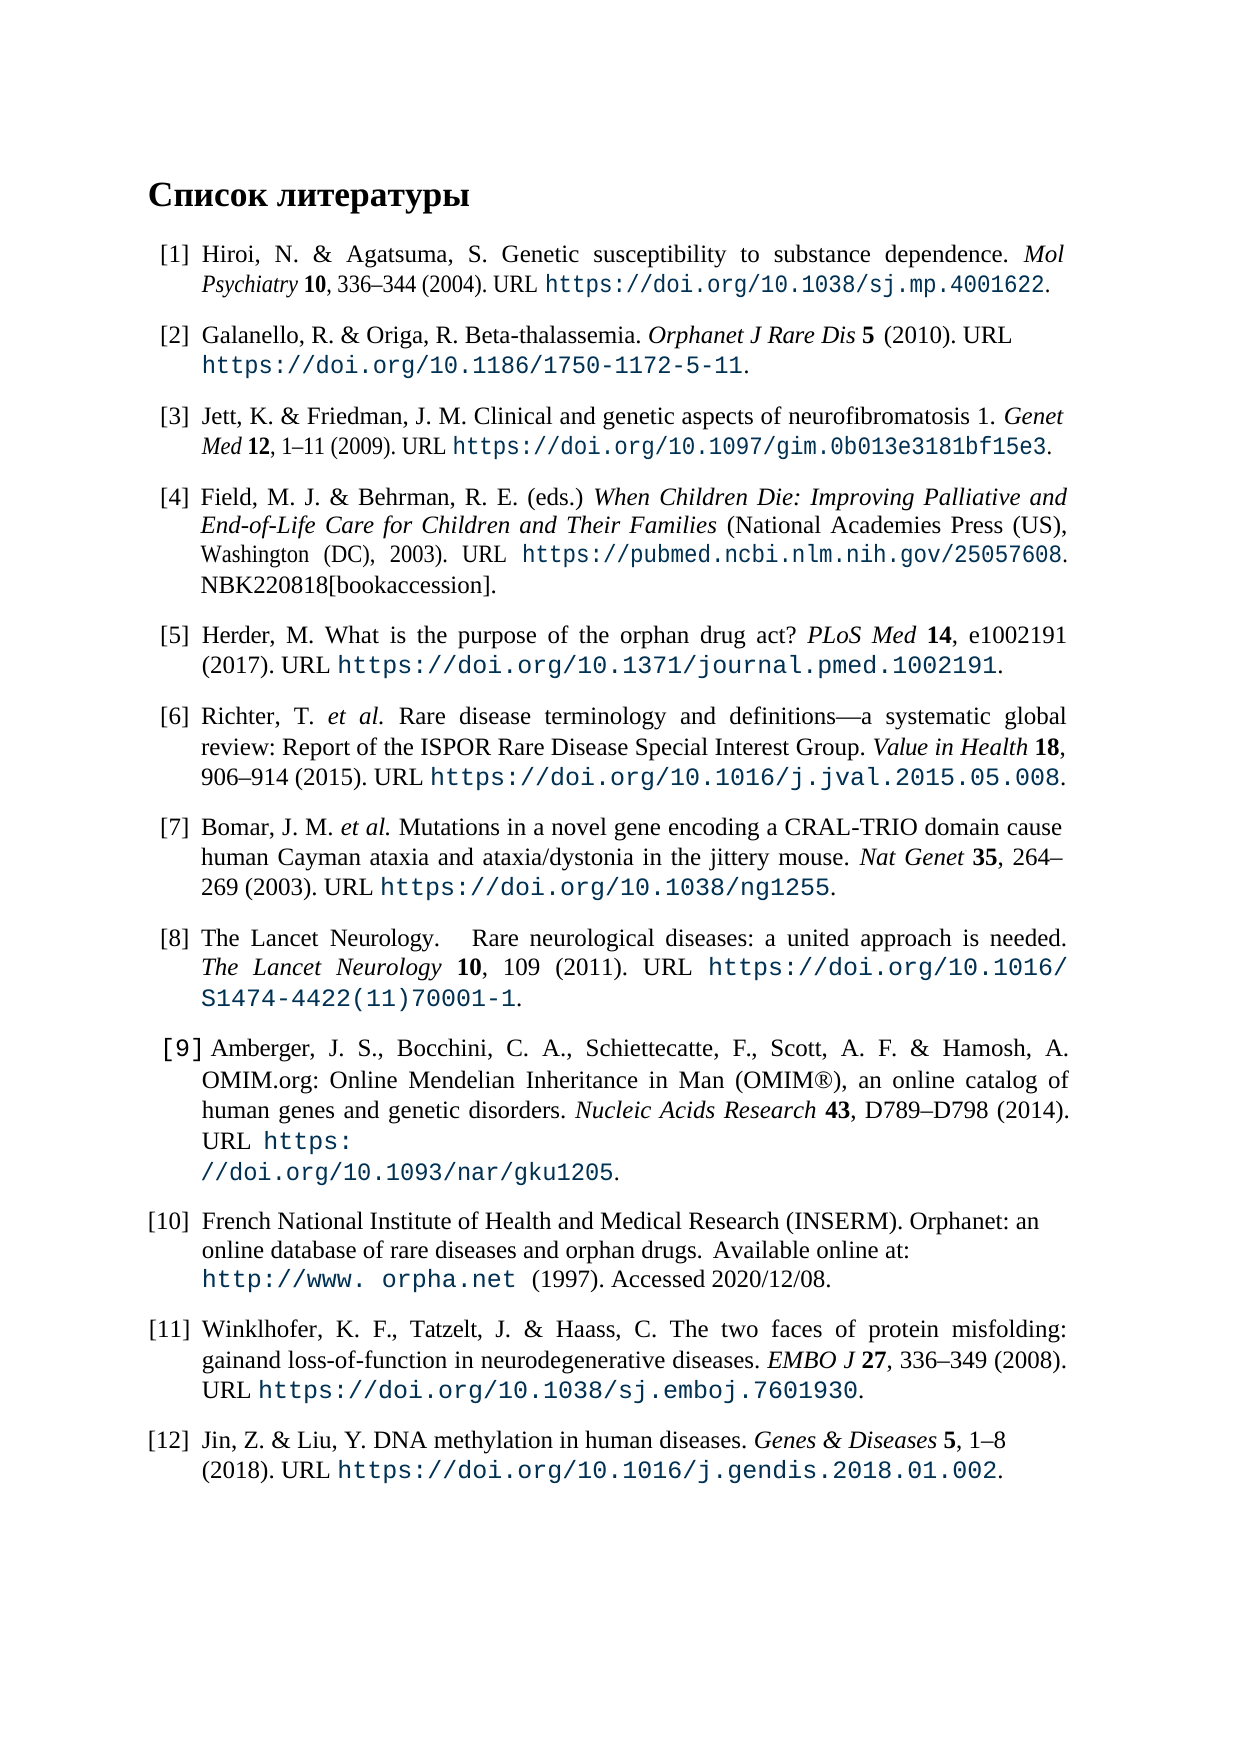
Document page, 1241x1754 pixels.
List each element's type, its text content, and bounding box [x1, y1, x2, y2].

list Amberger, J. S., Bocchini, C. A., Schiettecatte, F., Scott, A. F. & Hamosh, A. OMIM.org: Online Mendelian Inheritance in Man (OMIM®), an online catalog of human genes and genetic disorders. Nucleic Acids Research 43, D789–D798 (2014). URL https: [160, 1033, 1070, 1157]
text //doi.org/10.1093/nar/gku1205. [200, 1158, 1121, 1186]
list Hiroi, N. & Agatsuma, S. Genetic susceptibility to substance dependence. Mol Psychiatry 10, 336–344 (2004). URL https://doi.org/10.1038/sj.mp.4001622. [160, 239, 1064, 300]
list Richter, T. et al. Rare disease terminology and definitions—a systematic global review: Report of the ISPOR Rare Disease Special Interest Group. Value in Health 18, 906–914 (2015). URL https://doi.org/10.1016/j.jval.2015.05.008. [160, 701, 1067, 792]
list Bomar, J. M. et al. Mutations in a novel gene encoding a CRAL-TRIO domain cause human Cayman ataxia and ataxia/dystonia in the jittery mouse. Nat Genet 35, 264–269 (2003). URL https://doi.org/10.1038/ng1255. [160, 812, 1063, 903]
list Field, M. J. & Behrman, R. E. (eds.) When Children Die: Improving Palliative and End-of-Life Care for Children and Their Families (National Academies Press (US), Washington (DC), 2003). URL https://pubmed.ncbi.nlm.nih.gov/25057608. NBK220818[bookaccession]. [160, 482, 1068, 599]
list Jett, K. & Friedman, J. M. Clinical and genetic aspects of neurofibromatosis 1. Genet Med 12, 1–11 (2009). URL https://doi.org/10.1097/gim.0b013e3181bf15e3. [160, 401, 1063, 462]
subtitle Список литературы [148, 173, 1121, 214]
list Jin, Z. & Liu, Y. DNA methylation in human diseases. Genes & Diseases 5, 1–8 (2018). URL https://doi.org/10.1016/j.gendis.2018.01.002. [148, 1425, 1068, 1486]
list The Lancet Neurology. Rare neurological diseases: a united approach is needed. The Lancet Neurology 10, 109 (2011). URL https://doi.org/10.1016/ S1474-4422(11)70001-1. [160, 923, 1068, 1014]
list Winklhofer, K. F., Tatzelt, J. & Haass, C. The two faces of protein misfolding: gainand loss-of-function in neurodegenerative diseases. EMBO J 27, 336–349 (2008). URL https://doi.org/10.1038/sj.emboj.7601930. [148, 1314, 1067, 1406]
list Galanello, R. & Origa, R. Beta-thalassemia. Orphanet J Rare Dis 5 (2010). URL [160, 320, 1121, 349]
list French National Institute of Health and Medical Research (INSERM). Orphanet: an online database of rare diseases and orphan drugs. Available online at: http://www. orpha.net (1997). Accessed 2020/12/08. [148, 1206, 1072, 1295]
text https://doi.org/10.1186/1750-1172-5-11. [202, 350, 1121, 381]
list Herder, M. What is the purpose of the orphan drug act? PLoS Med 14, e1002191 (2017). URL https://doi.org/10.1371/journal.pmed.1002191. [160, 621, 1068, 681]
